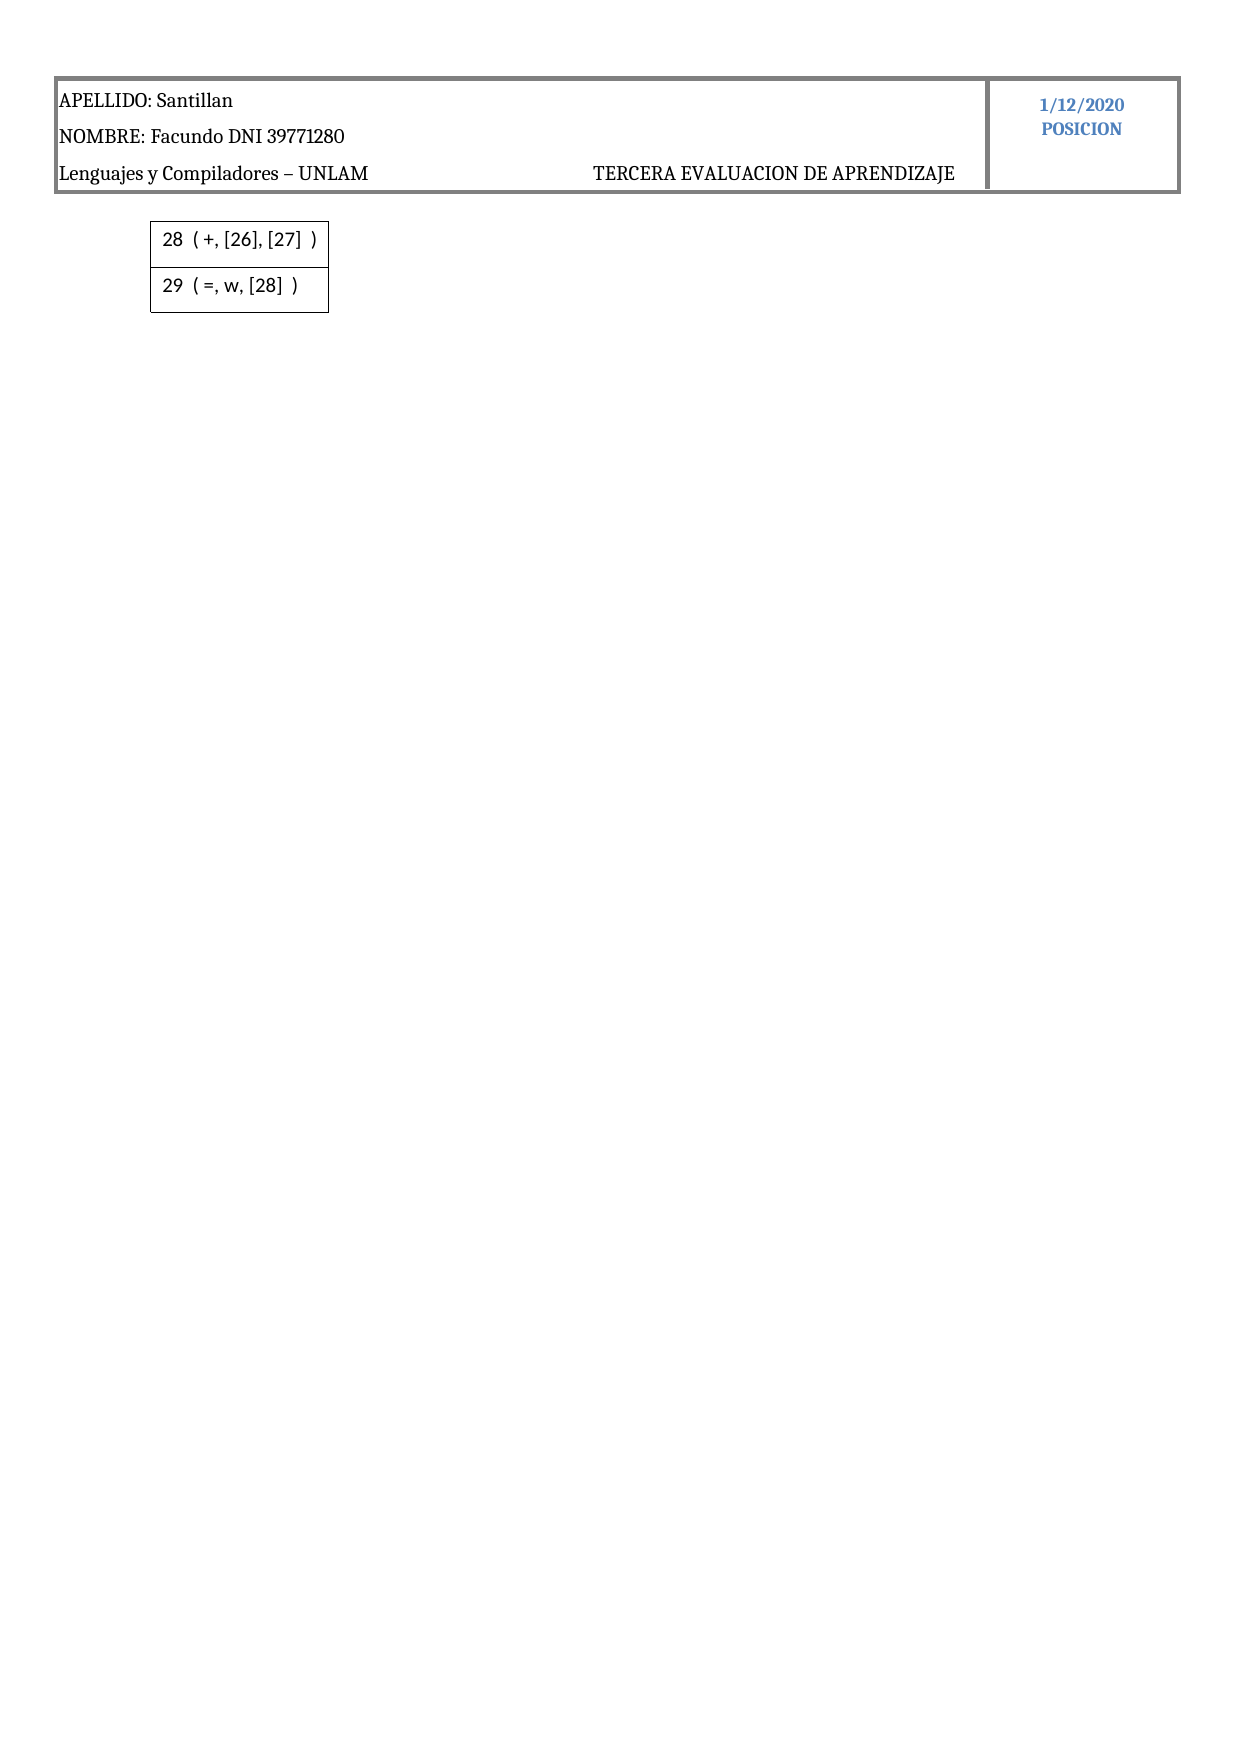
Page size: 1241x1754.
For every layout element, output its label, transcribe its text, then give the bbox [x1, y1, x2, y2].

table_cell 28 ( +, [26], [27] ) [151, 222, 328, 267]
table_cell 29 ( =, w, [28] ) [151, 268, 328, 312]
